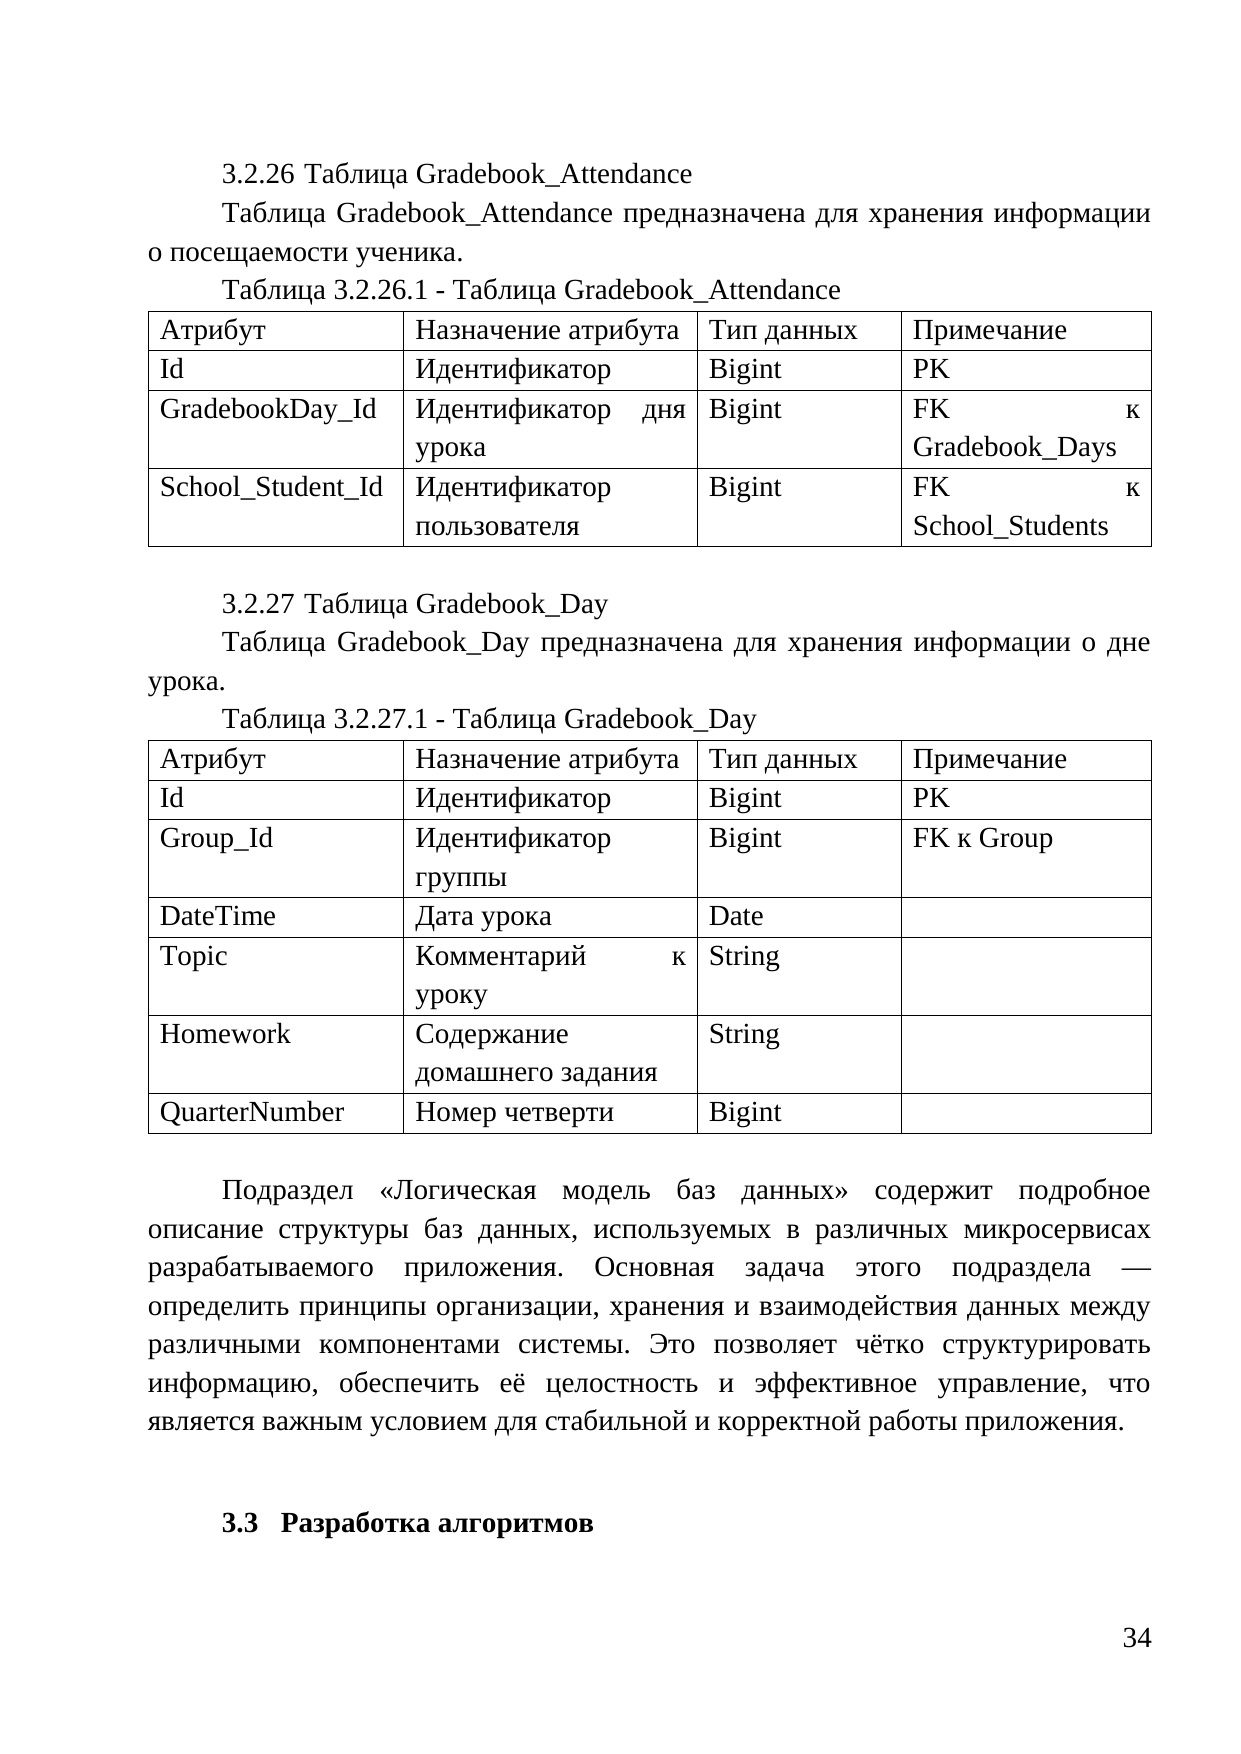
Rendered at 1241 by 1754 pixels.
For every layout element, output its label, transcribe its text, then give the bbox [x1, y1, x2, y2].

table_cell Bigint [698, 351, 901, 390]
table_header Назначение атрибута [404, 741, 697, 779]
table_header Атрибут [149, 741, 403, 779]
text Таблица 3.2.27.1 - Таблица Gradebook_Day [148, 701, 1152, 735]
table_header Примечание [902, 741, 1151, 779]
text Таблица 3.2.26.1 - Таблица Gradebook_Attendance [148, 272, 1152, 306]
table_cell [902, 938, 1151, 1015]
table_cell School_Student_Id [149, 469, 403, 546]
text Подраздел «Логическая модель баз данных» содержит подробное описание структуры баз данных, используемых в различных микросервисах разрабатываемого приложения. Основная задача этого подраздела — определить принципы организации, хранения и взаимодействия данных между различными компонентами системы. Это позволяет чётко структурировать информацию, обеспечить её целостность и эффективное управление, что является важным условием для стабильной и корректной работы приложения. [148, 1172, 1152, 1437]
table_cell Идентификатор дня урока [404, 391, 697, 468]
table_cell [902, 1016, 1151, 1093]
table_cell Group_Id [149, 820, 403, 897]
table_header Тип данных [698, 312, 901, 350]
table_cell FK к Gradebook_Days [902, 391, 1151, 468]
table_cell GradebookDay_Id [149, 391, 403, 468]
table_cell Bigint [698, 469, 901, 546]
subtitle Разработка алгоритмов [222, 1506, 1152, 1539]
table_cell Идентификатор пользователя [404, 469, 697, 546]
table_cell Идентификатор [404, 781, 697, 819]
table_cell Номер четверти [404, 1094, 697, 1133]
table_cell Topic [149, 938, 403, 1015]
table_cell String [698, 938, 901, 1015]
table_cell Id [149, 781, 403, 819]
table_cell [902, 1094, 1151, 1133]
table_cell QuarterNumber [149, 1094, 403, 1133]
table_header Назначение атрибута [404, 312, 697, 350]
table_cell Bigint [698, 1094, 901, 1133]
table_cell Дата урока [404, 898, 697, 937]
table_header Примечание [902, 312, 1151, 350]
list Таблица Gradebook_Day [222, 586, 1152, 619]
table_cell Homework [149, 1016, 403, 1093]
table_cell Комментарий к уроку [404, 938, 697, 1015]
table_cell PK [902, 781, 1151, 819]
table_cell FK к School_Students [902, 469, 1151, 546]
text Таблица Gradebook_Attendance предназначена для хранения информации о посещаемости ученика. [148, 195, 1152, 267]
table_cell String [698, 1016, 901, 1093]
table_cell Date [698, 898, 901, 937]
table_cell DateTime [149, 898, 403, 937]
table_cell Bigint [698, 820, 901, 897]
table_cell [902, 898, 1151, 937]
table_cell PK [902, 351, 1151, 390]
table_cell Содержание домашнего задания [404, 1016, 697, 1093]
table_cell Идентификатор группы [404, 820, 697, 897]
table_cell Идентификатор [404, 351, 697, 390]
table_header Тип данных [698, 741, 901, 779]
table_cell FK к Group [902, 820, 1151, 897]
list Таблица Gradebook_Attendance [222, 157, 1152, 190]
table_cell Bigint [698, 391, 901, 468]
table_cell Id [149, 351, 403, 390]
table_cell Bigint [698, 781, 901, 819]
text Таблица Gradebook_Day предназначена для хранения информации о дне урока. [148, 624, 1152, 696]
table_header Атрибут [149, 312, 403, 350]
